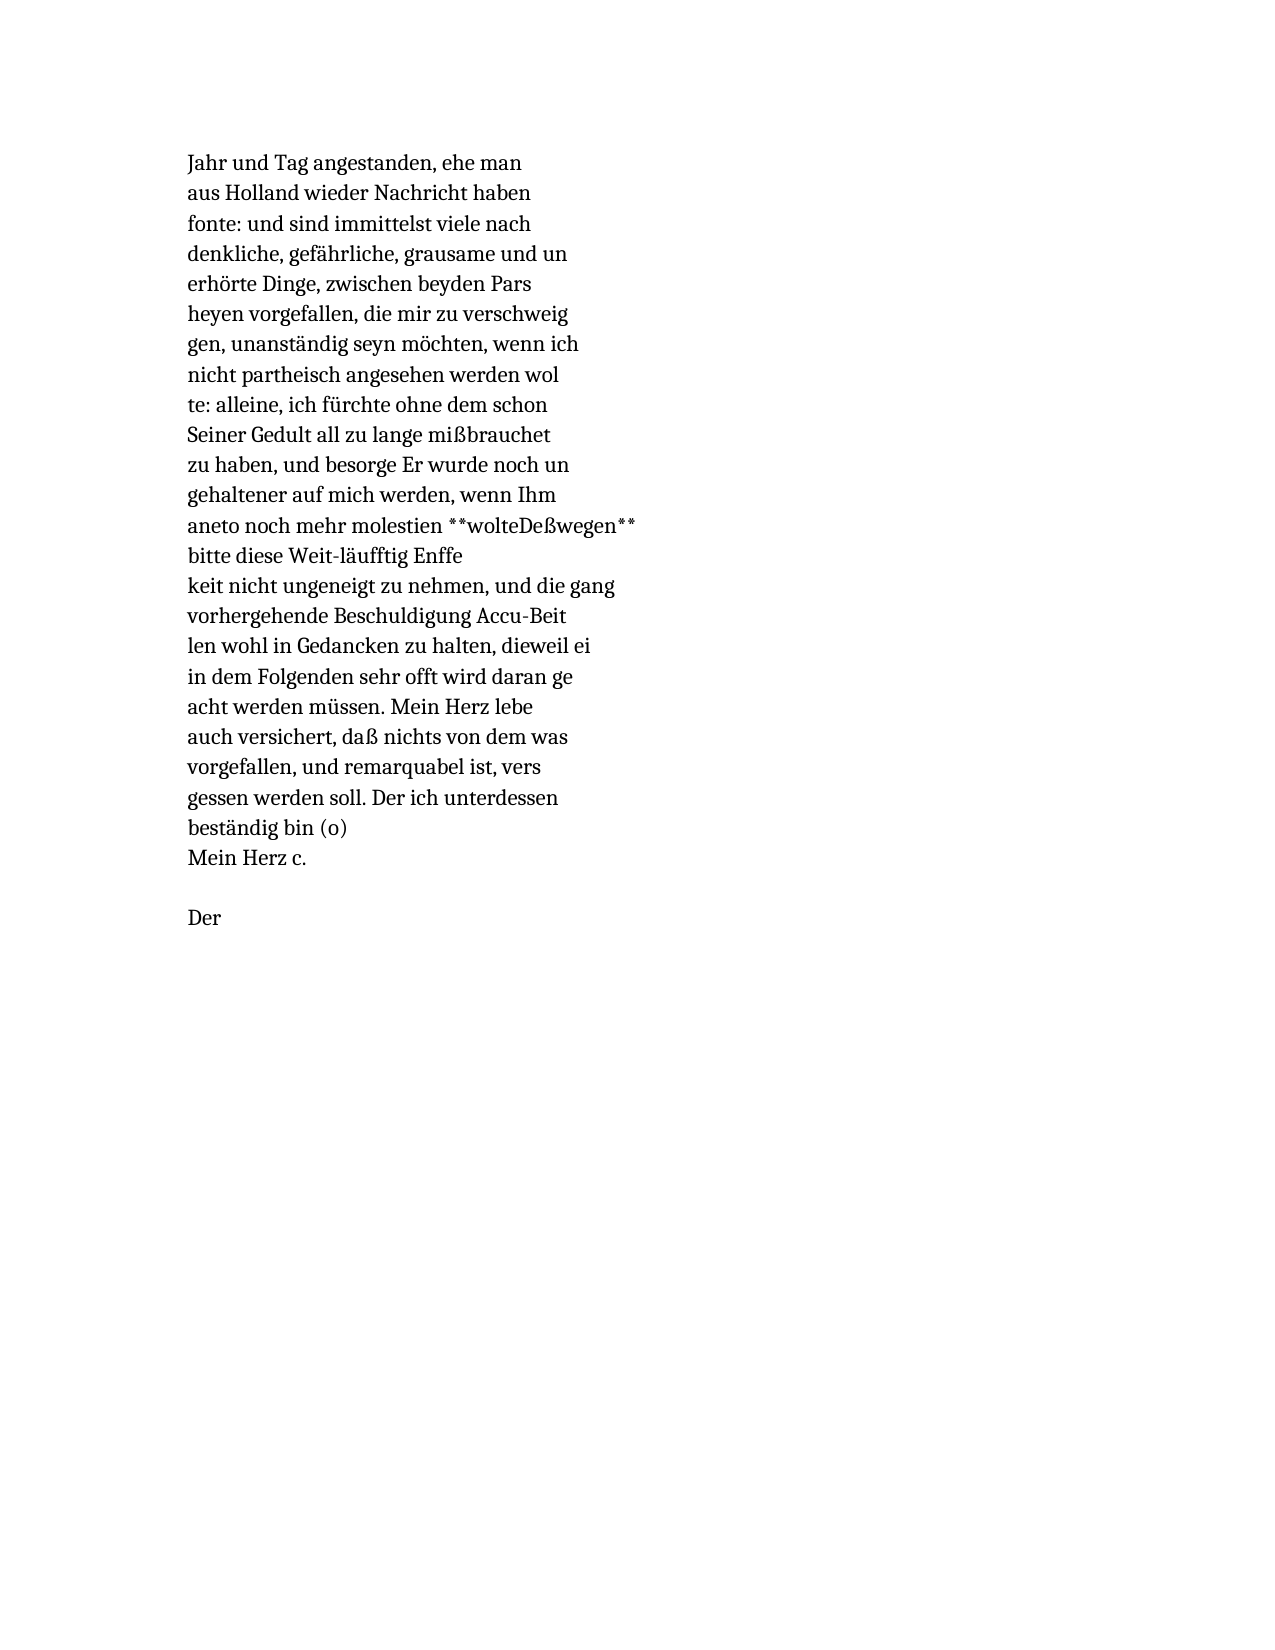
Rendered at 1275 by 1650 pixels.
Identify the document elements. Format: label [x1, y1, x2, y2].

text [187, 150, 1087, 962]
